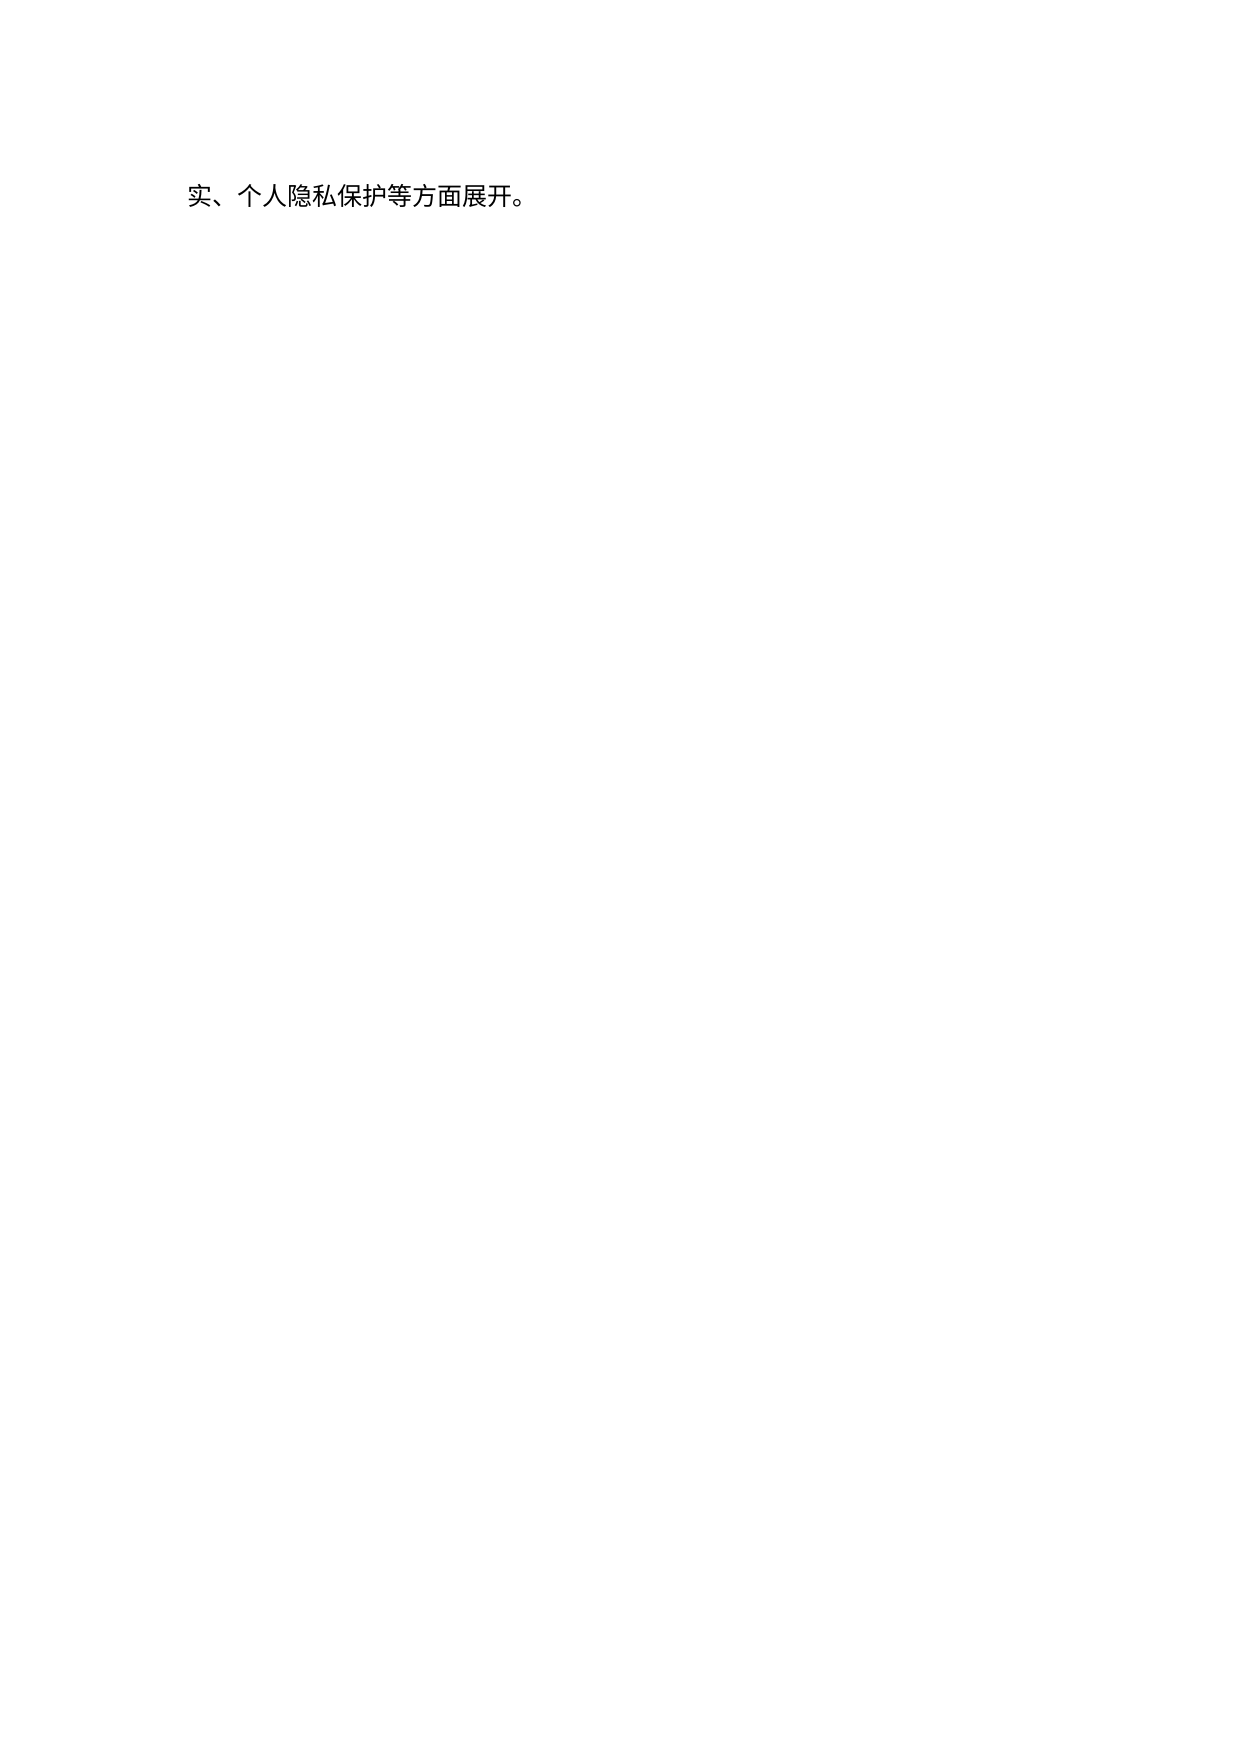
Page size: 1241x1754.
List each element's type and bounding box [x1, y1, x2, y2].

text [187, 162, 1053, 227]
